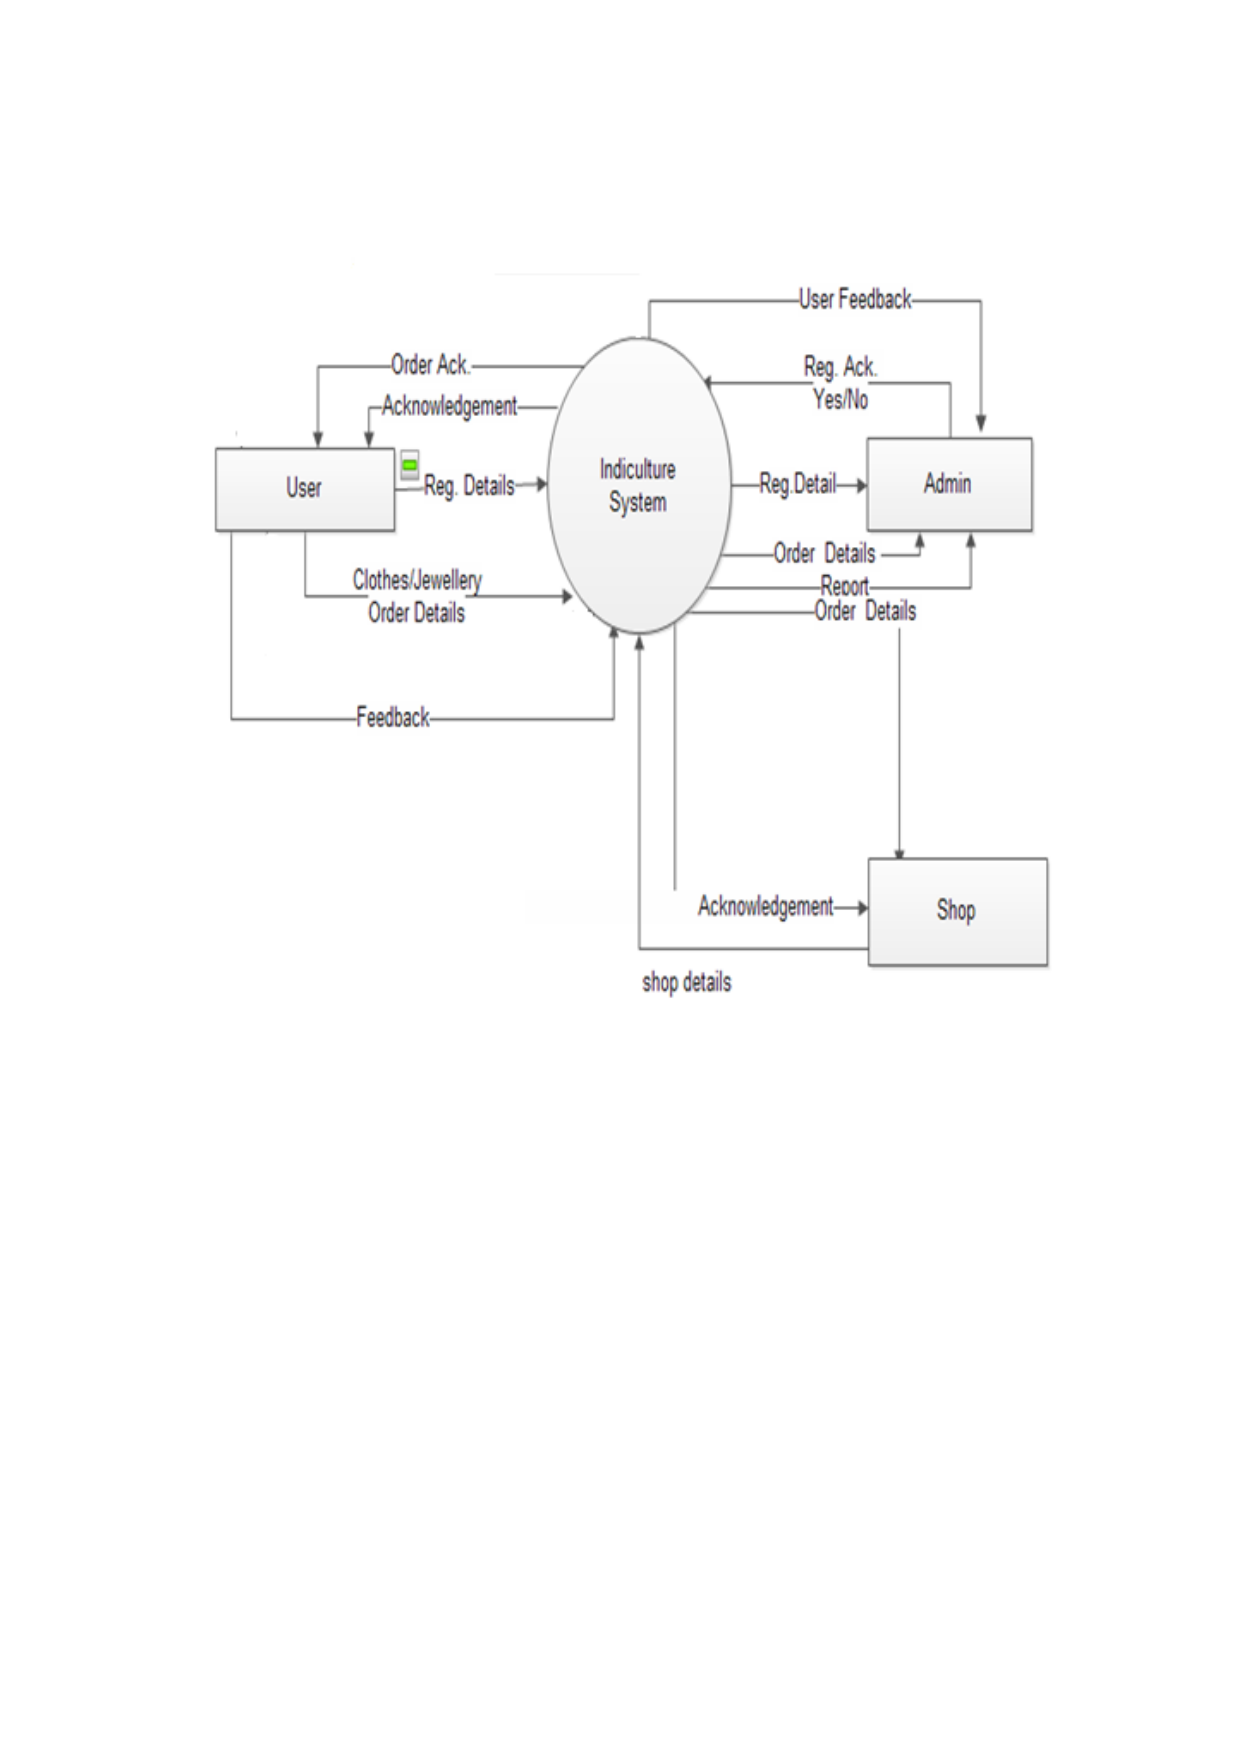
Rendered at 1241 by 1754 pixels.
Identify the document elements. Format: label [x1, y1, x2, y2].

picture [150, 245, 1136, 1042]
